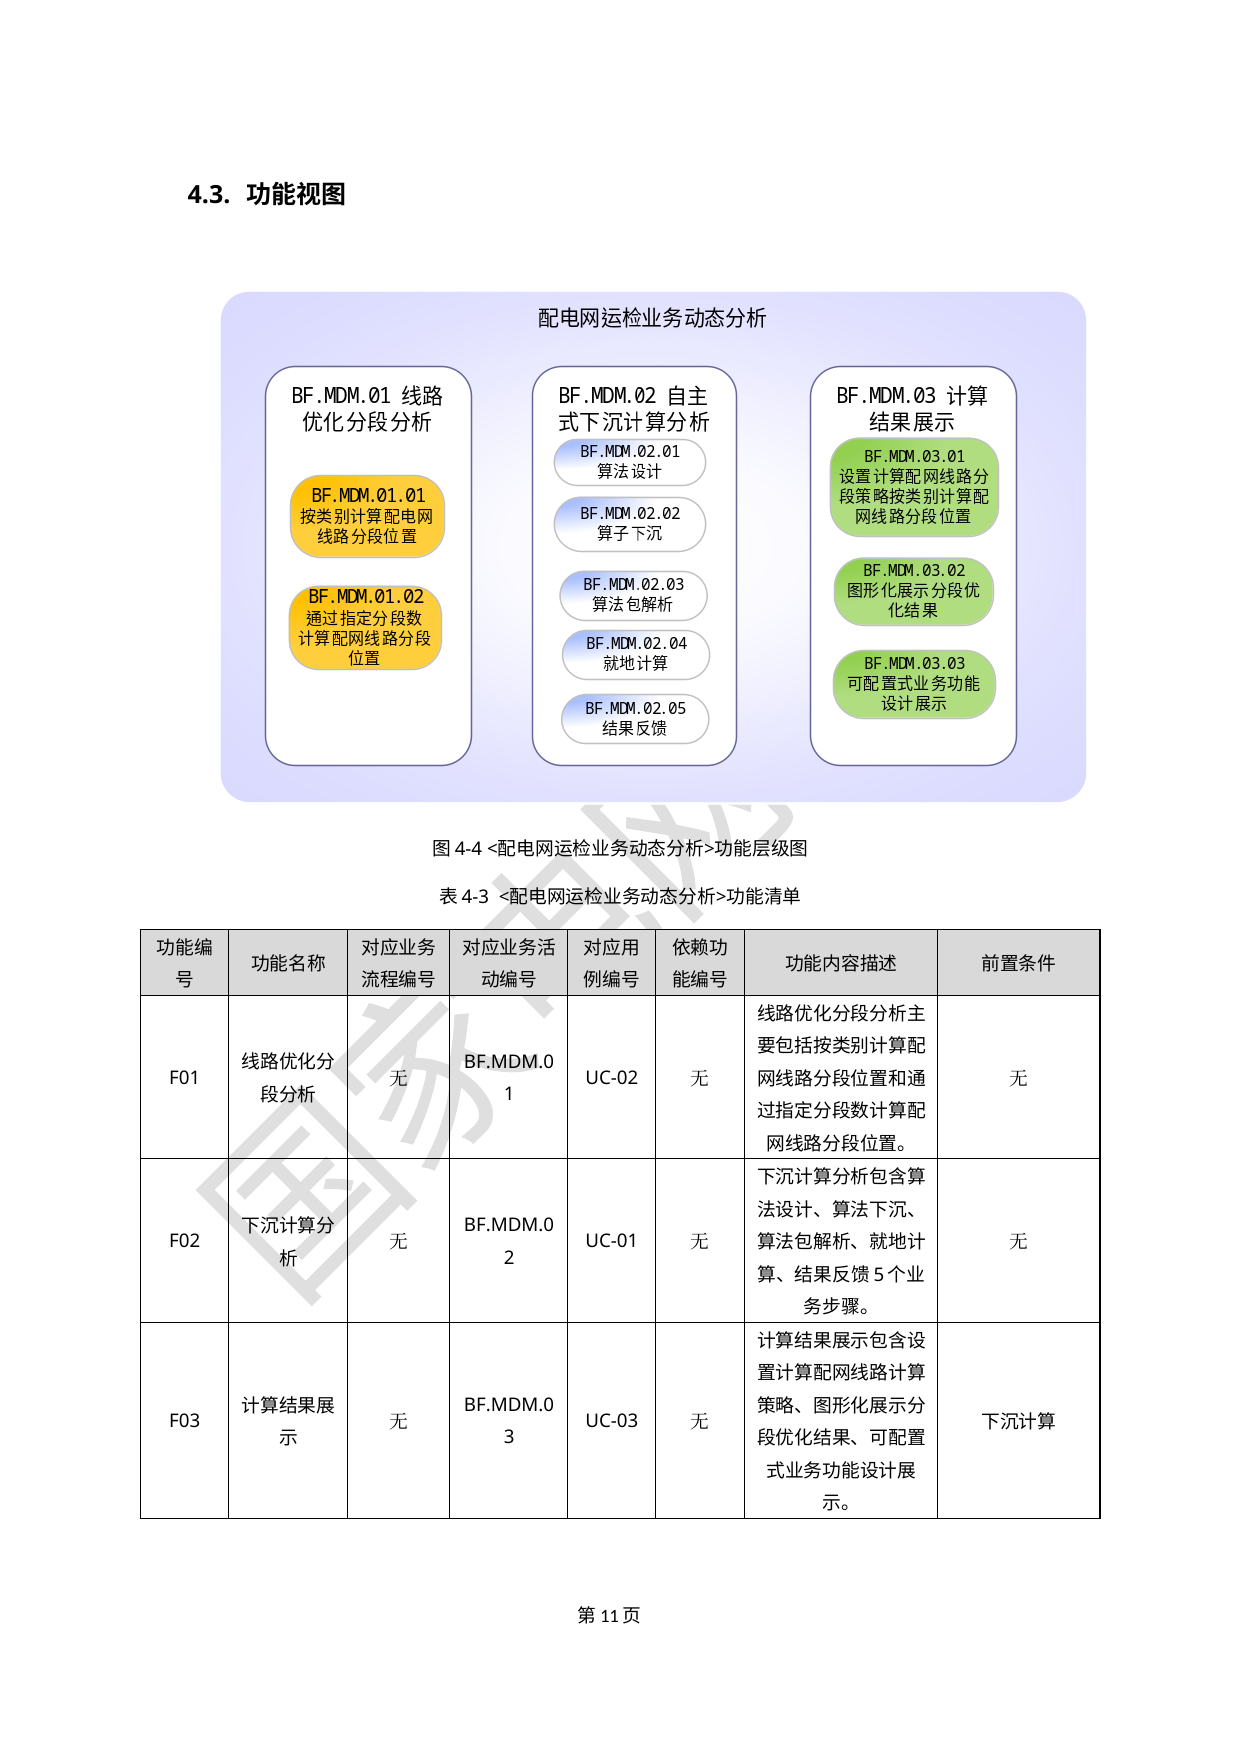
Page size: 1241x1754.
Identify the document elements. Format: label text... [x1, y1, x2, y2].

table_cell 无 [656, 1159, 744, 1322]
table_cell 无 [656, 996, 744, 1158]
table_cell UC-03 [568, 1323, 655, 1518]
text 表4-3 <配电网运检业务动态分析>功能清单 [187, 879, 1053, 912]
table_cell UC-01 [568, 1159, 655, 1322]
table_cell 无 [938, 996, 1099, 1158]
table_cell 线路优化分段分析主要包括按类别计算配网线路分段位置和通过指定分段数计算配网线路分段位置。 [745, 996, 937, 1158]
table_header 对应业务活动编号 [450, 930, 567, 995]
table_cell 计算结果展示包含设置计算配网线路计算策略、图形化展示分段优化结果、可配置式业务功能设计展示。 [745, 1323, 937, 1518]
table_header 依赖功能编号 [656, 930, 744, 995]
table_cell UC-02 [568, 996, 655, 1158]
table_cell 计算结果展示 [229, 1323, 347, 1518]
table_cell 无 [348, 1323, 449, 1518]
table_cell BF.MDM.01 [450, 996, 567, 1158]
table_cell 无 [348, 1159, 449, 1322]
table_cell 无 [656, 1323, 744, 1518]
table_cell 下沉计算分析 [229, 1159, 347, 1322]
table_cell 无 [938, 1159, 1099, 1322]
table_header 功能内容描述 [745, 930, 937, 995]
table_cell F02 [141, 1159, 228, 1322]
table_cell 线路优化分段分析 [229, 996, 347, 1158]
table_cell BF.MDM.03 [450, 1323, 567, 1518]
table_header 功能名称 [229, 930, 347, 995]
table_cell 下沉计算分析包含算法设计、算法下沉、算法包解析、就地计算、结果反馈5个业务步骤。 [745, 1159, 937, 1322]
table_header 对应业务流程编号 [348, 930, 449, 995]
table_cell F03 [141, 1323, 228, 1518]
table_header 对应用例编号 [568, 930, 655, 995]
table_header 功能编号 [141, 930, 228, 995]
text 图4-4 <配电网运检业务动态分析>功能层级图 [187, 279, 1053, 864]
subtitle 功能视图 [187, 160, 1053, 225]
table_cell 无 [348, 996, 449, 1158]
table_header 前置条件 [938, 930, 1099, 995]
table_cell F01 [141, 996, 228, 1158]
table_cell BF.MDM.02 [450, 1159, 567, 1322]
table_cell 下沉计算 [938, 1323, 1099, 1518]
